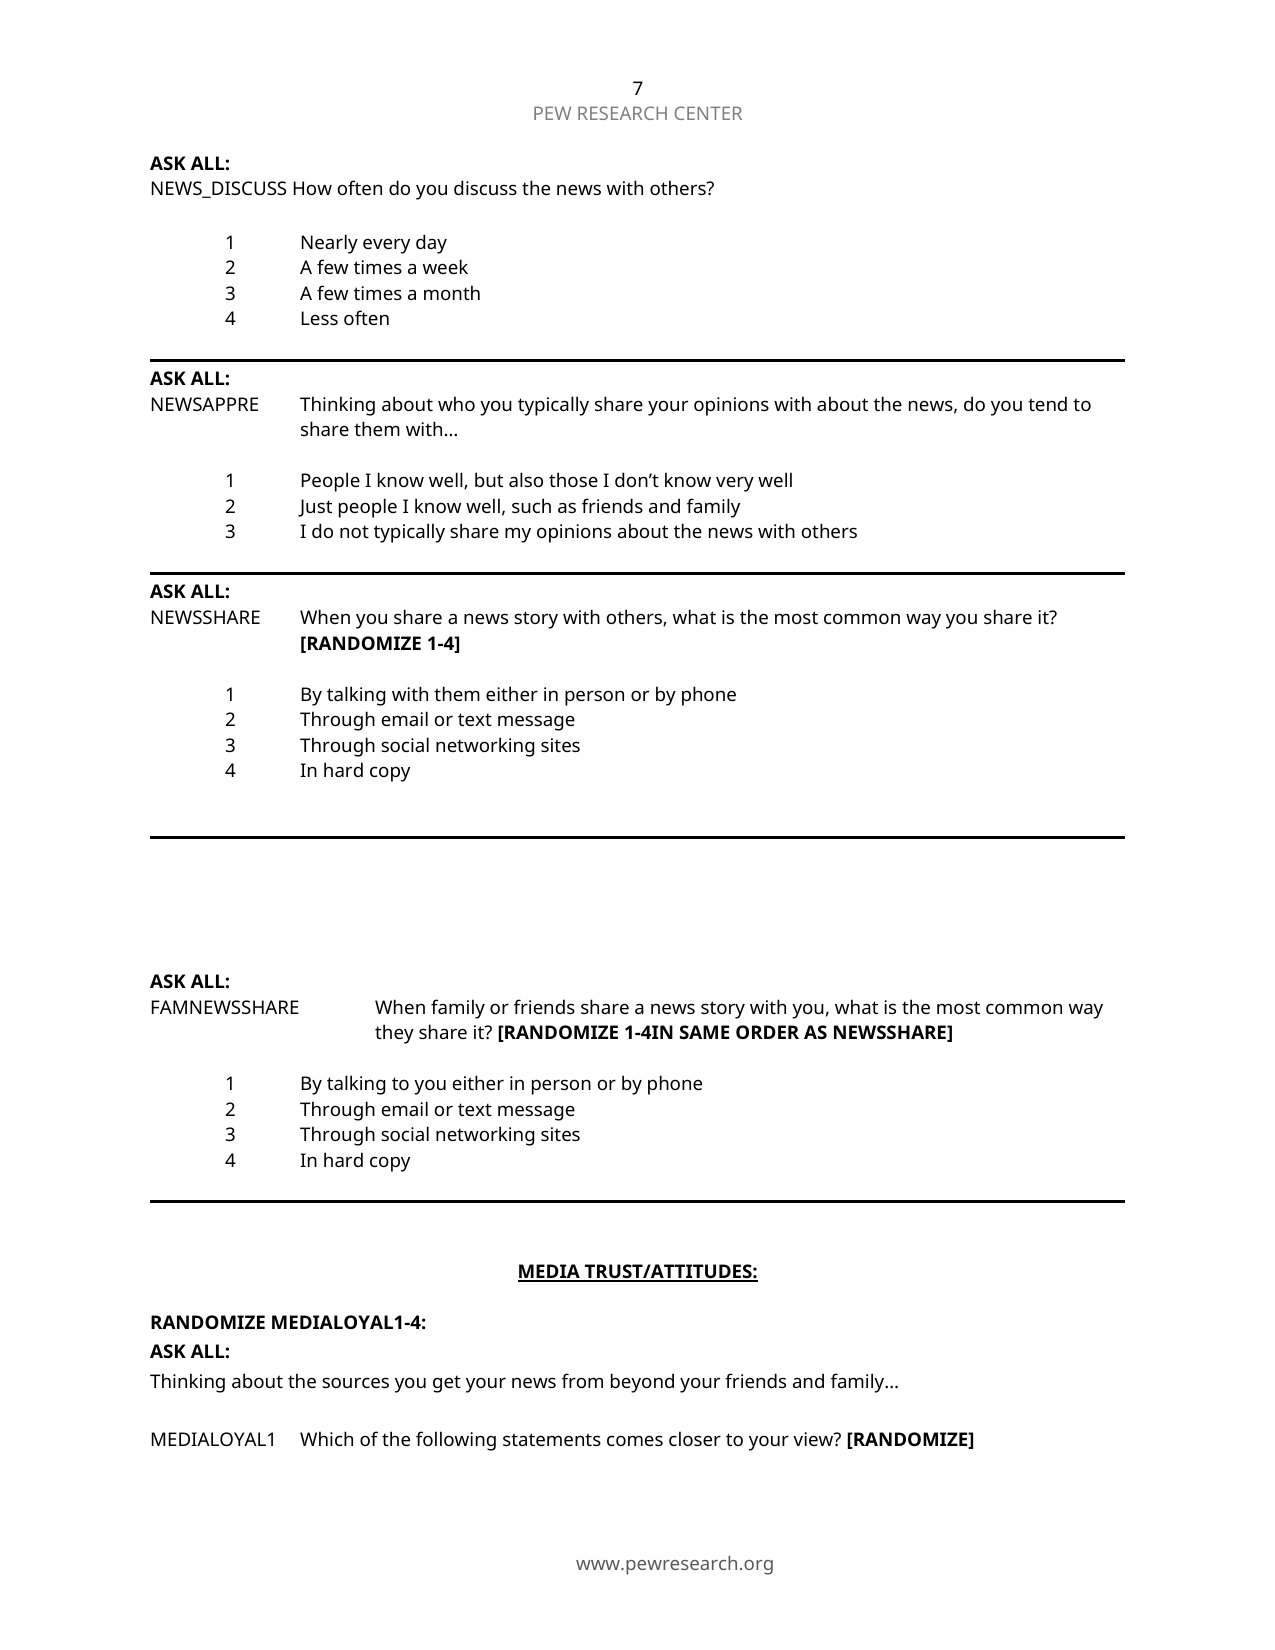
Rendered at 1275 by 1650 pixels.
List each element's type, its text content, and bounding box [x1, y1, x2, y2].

text ASK ALL: [150, 969, 1125, 994]
list By talking to you either in person or by phone [225, 1071, 1125, 1096]
list I do not typically share my opinions about the news with others [225, 519, 1125, 544]
list Nearly every day [225, 229, 1125, 254]
list Through email or text message [225, 706, 1125, 732]
text ASK ALL: [150, 1339, 1125, 1364]
text ASK ALL: [150, 366, 1125, 391]
list Through email or text message [225, 1096, 1125, 1122]
list Less often [225, 306, 1125, 331]
text NEWS_DISCUSS How often do you discuss the news with others? [150, 176, 1125, 201]
list A few times a month [225, 280, 1125, 306]
text ASK ALL: [150, 150, 1125, 176]
text NEWSSHARE When you share a news story with others, what is the most common way you share it? [RANDOMIZE 1-4] [150, 604, 1125, 655]
text MEDIA TRUST/ATTITUDES: [150, 1258, 1125, 1284]
list In hard copy [225, 757, 1125, 783]
list Just people I know well, such as friends and family [225, 493, 1125, 519]
text Thinking about the sources you get your news from beyond your friends and family… [150, 1368, 1125, 1393]
text RANDOMIZE MEDIALOYAL1-4: [150, 1309, 1125, 1335]
list In hard copy [225, 1147, 1125, 1173]
text NEWSAPPRE Thinking about who you typically share your opinions with about the news, do you tend to share them with… [150, 391, 1125, 442]
text MEDIALOYAL1 Which of the following statements comes closer to your view? [RANDOMIZE] [150, 1426, 1125, 1452]
list A few times a week [225, 254, 1125, 280]
text ASK ALL: [150, 579, 1125, 604]
list By talking with them either in person or by phone [225, 681, 1125, 706]
list Through social networking sites [225, 1122, 1125, 1147]
list People I know well, but also those I don’t know very well [225, 468, 1125, 493]
text FAMNEWSSHARE When family or friends share a news story with you, what is the most common way they share it? [RANDOMIZE 1-4IN SAME ORDER AS NEWSSHARE] [150, 994, 1125, 1045]
list Through social networking sites [225, 732, 1125, 757]
